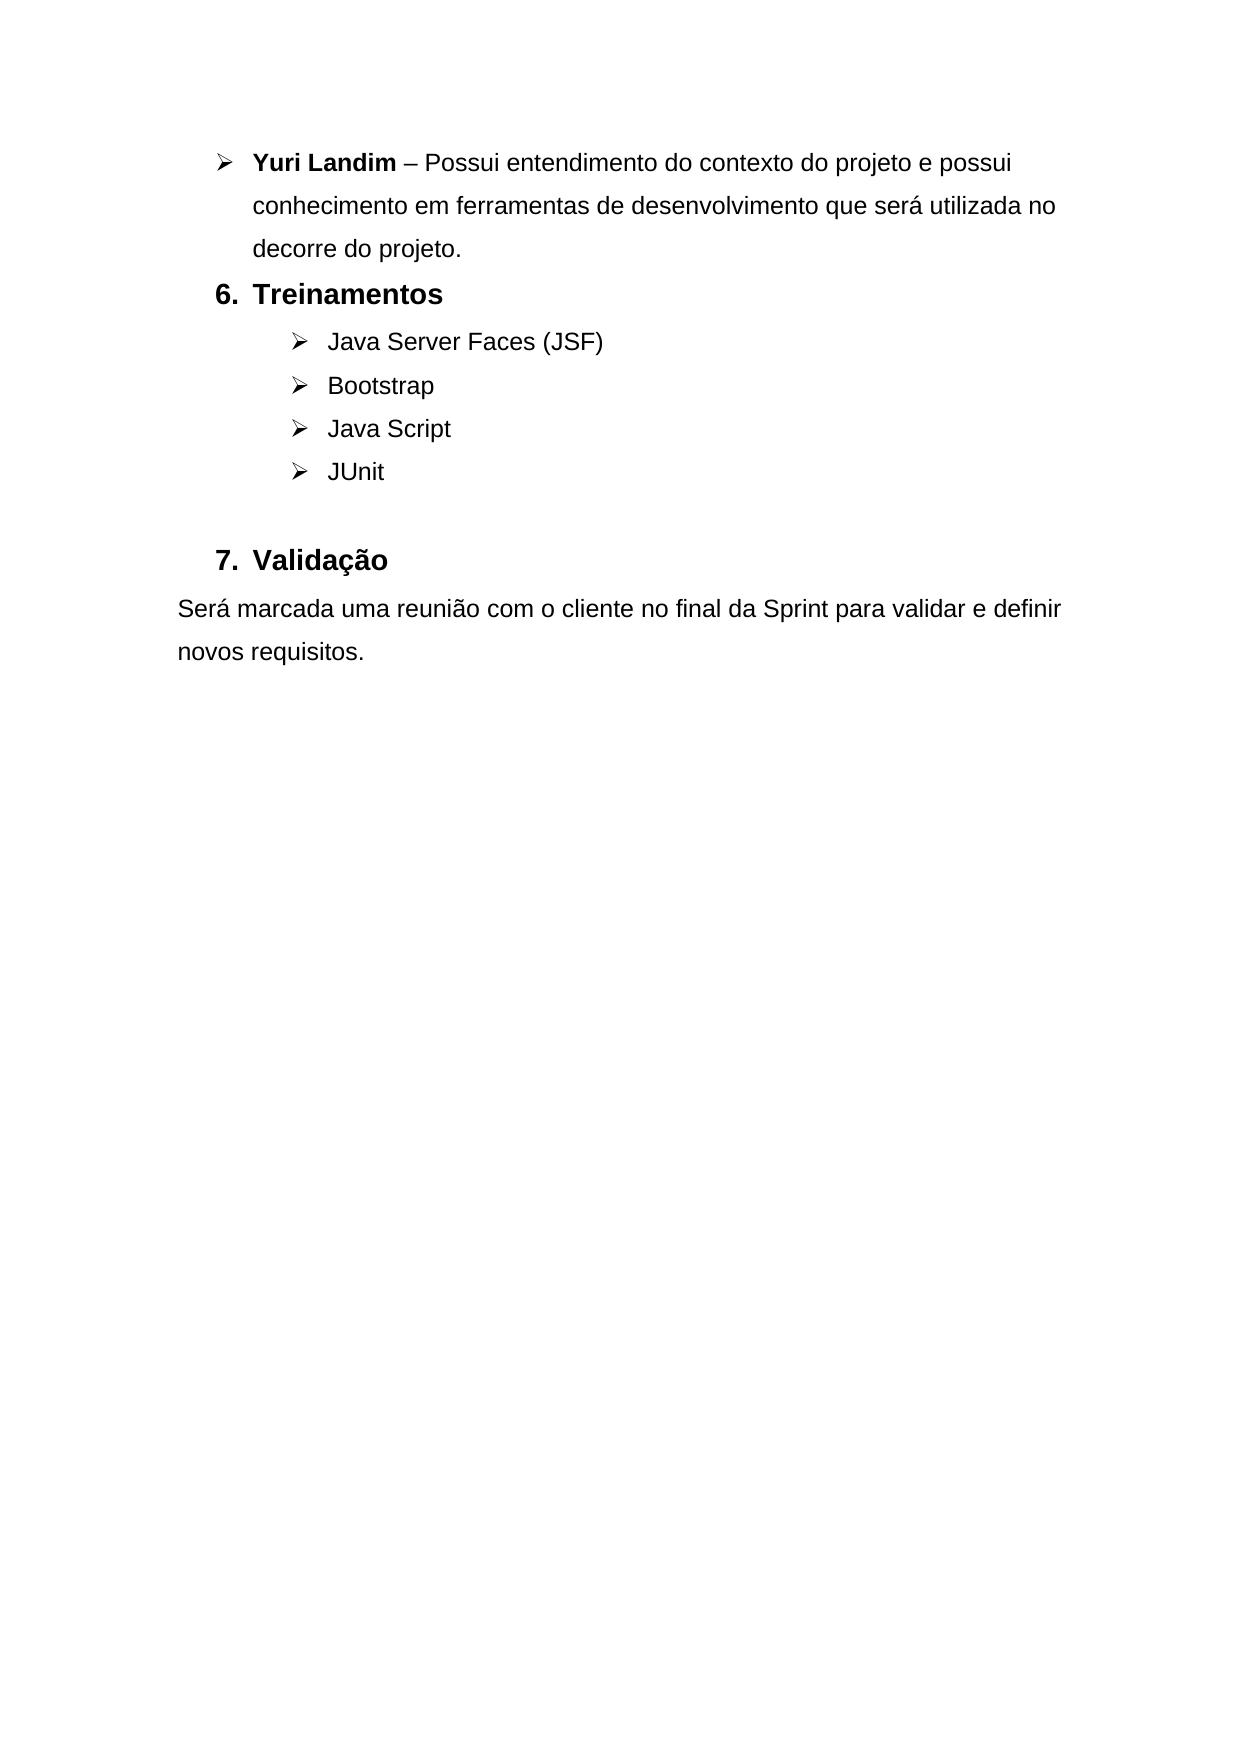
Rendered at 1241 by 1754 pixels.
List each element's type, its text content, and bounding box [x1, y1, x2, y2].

list JUnit [290, 457, 1063, 486]
list Yuri Landim – Possui entendimento do contexto do projeto e possui conhecimento em ferramentas de desenvolvimento que será utilizada no decorre do projeto. [215, 148, 1063, 263]
list Validação [215, 543, 1063, 577]
list Java Script [290, 414, 1063, 443]
list Treinamentos [215, 277, 1063, 311]
list Java Server Faces (JSF) [290, 327, 1063, 356]
text Será marcada uma reunião com o cliente no final da Sprint para validar e definir novos requisitos. [177, 594, 1063, 666]
list Bootstrap [290, 371, 1063, 399]
